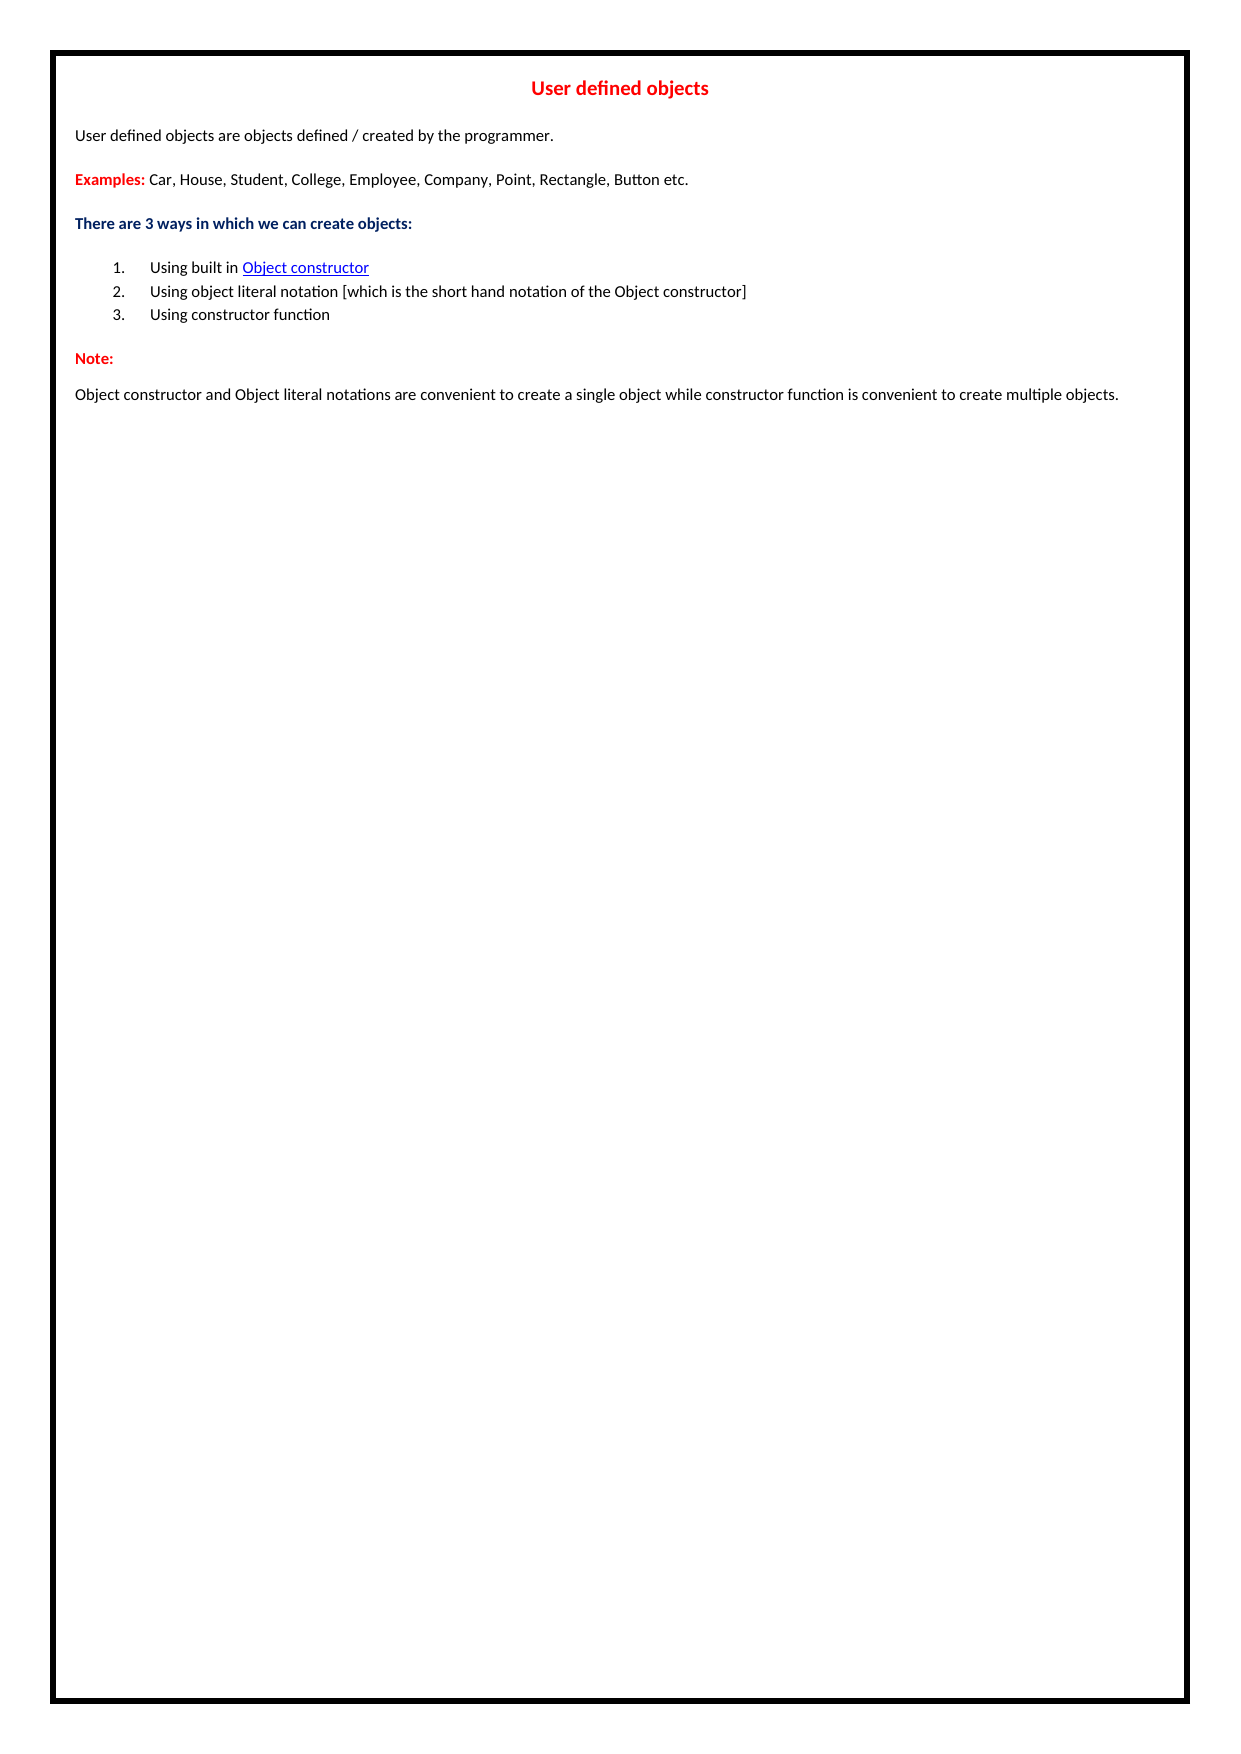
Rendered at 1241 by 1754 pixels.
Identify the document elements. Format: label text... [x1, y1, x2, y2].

text User defined objects [75, 75, 1165, 100]
list Using constructor function [112, 304, 1165, 324]
text User defined objects are objects defined / created by the programmer. [75, 125, 1165, 145]
text There are 3 ways in which we can create objects: [75, 213, 1165, 234]
list Using built in Object constructor [112, 257, 1165, 278]
text Examples: Car, House, Student, College, Employee, Company, Point, Rectangle, Button etc. [75, 169, 1165, 189]
text Object constructor and Object literal notations are convenient to create a single object while constructor function is convenient to create multiple objects. [75, 384, 1165, 404]
list Using object literal notation [which is the short hand notation of the Object constructor] [112, 281, 1165, 301]
text Note: [75, 348, 1165, 369]
